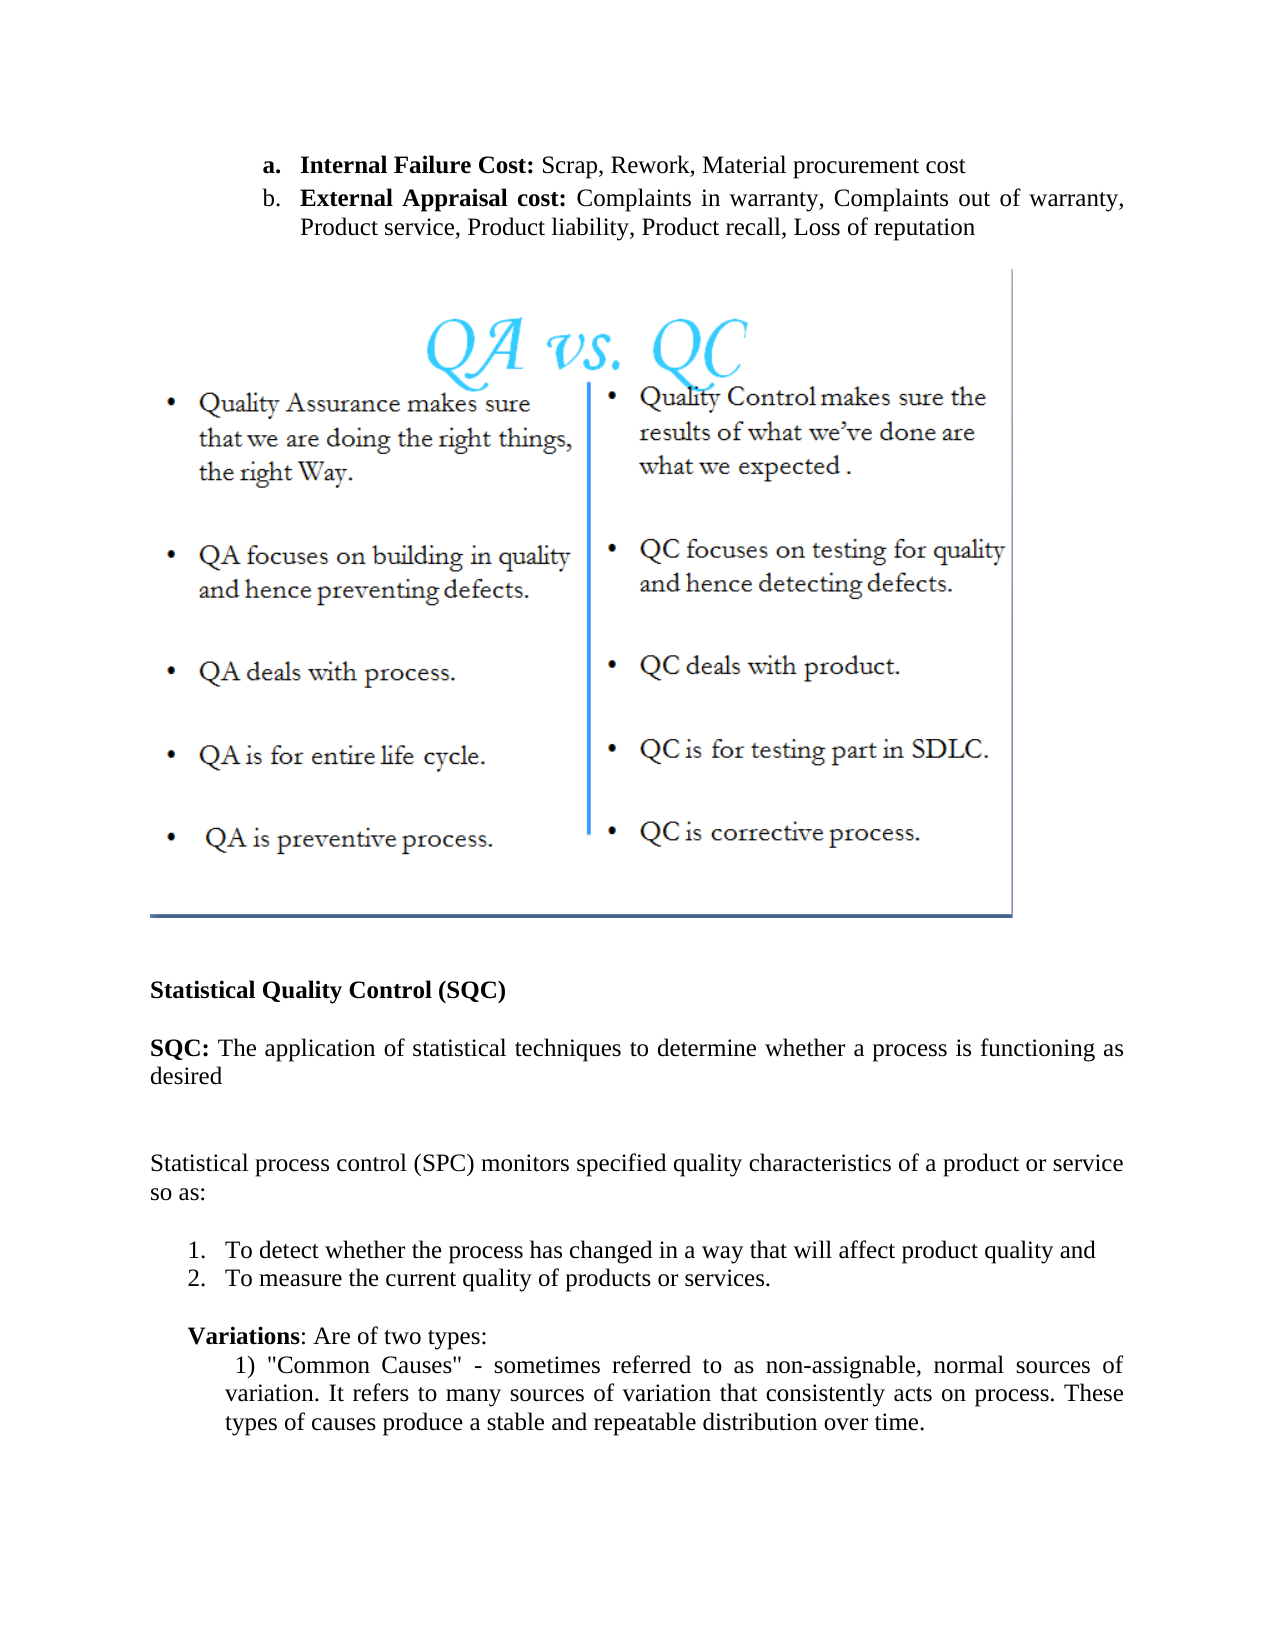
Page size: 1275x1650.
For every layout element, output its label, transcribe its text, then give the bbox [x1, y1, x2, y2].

text SQC: The application of statistical techniques to determine whether a process is functioning as desired [150, 1033, 1125, 1090]
text Statistical Quality Control (SQC) [150, 975, 1125, 1004]
list To measure the current quality of products or services. [187, 1263, 1125, 1292]
text Variations: Are of two types: [187, 1321, 1125, 1350]
list External Appraisal cost: Complaints in warranty, Complaints out of warranty, Product service, Product liability, Product recall, Loss of reputation [262, 183, 1125, 241]
list To detect whether the process has changed in a way that will affect product quality and [187, 1235, 1125, 1263]
picture [150, 269, 1013, 918]
text Statistical process control (SPC) monitors specified quality characteristics of a product or service so as: [150, 1148, 1125, 1206]
list Internal Failure Cost: Scrap, Rework, Material procurement cost [262, 150, 1125, 179]
text 1) "Common Causes" - sometimes referred to as non-assignable, normal sources of variation. It refers to many sources of variation that consistently acts on process. These types of causes produce a stable and repeatable distribution over time. [225, 1350, 1125, 1436]
